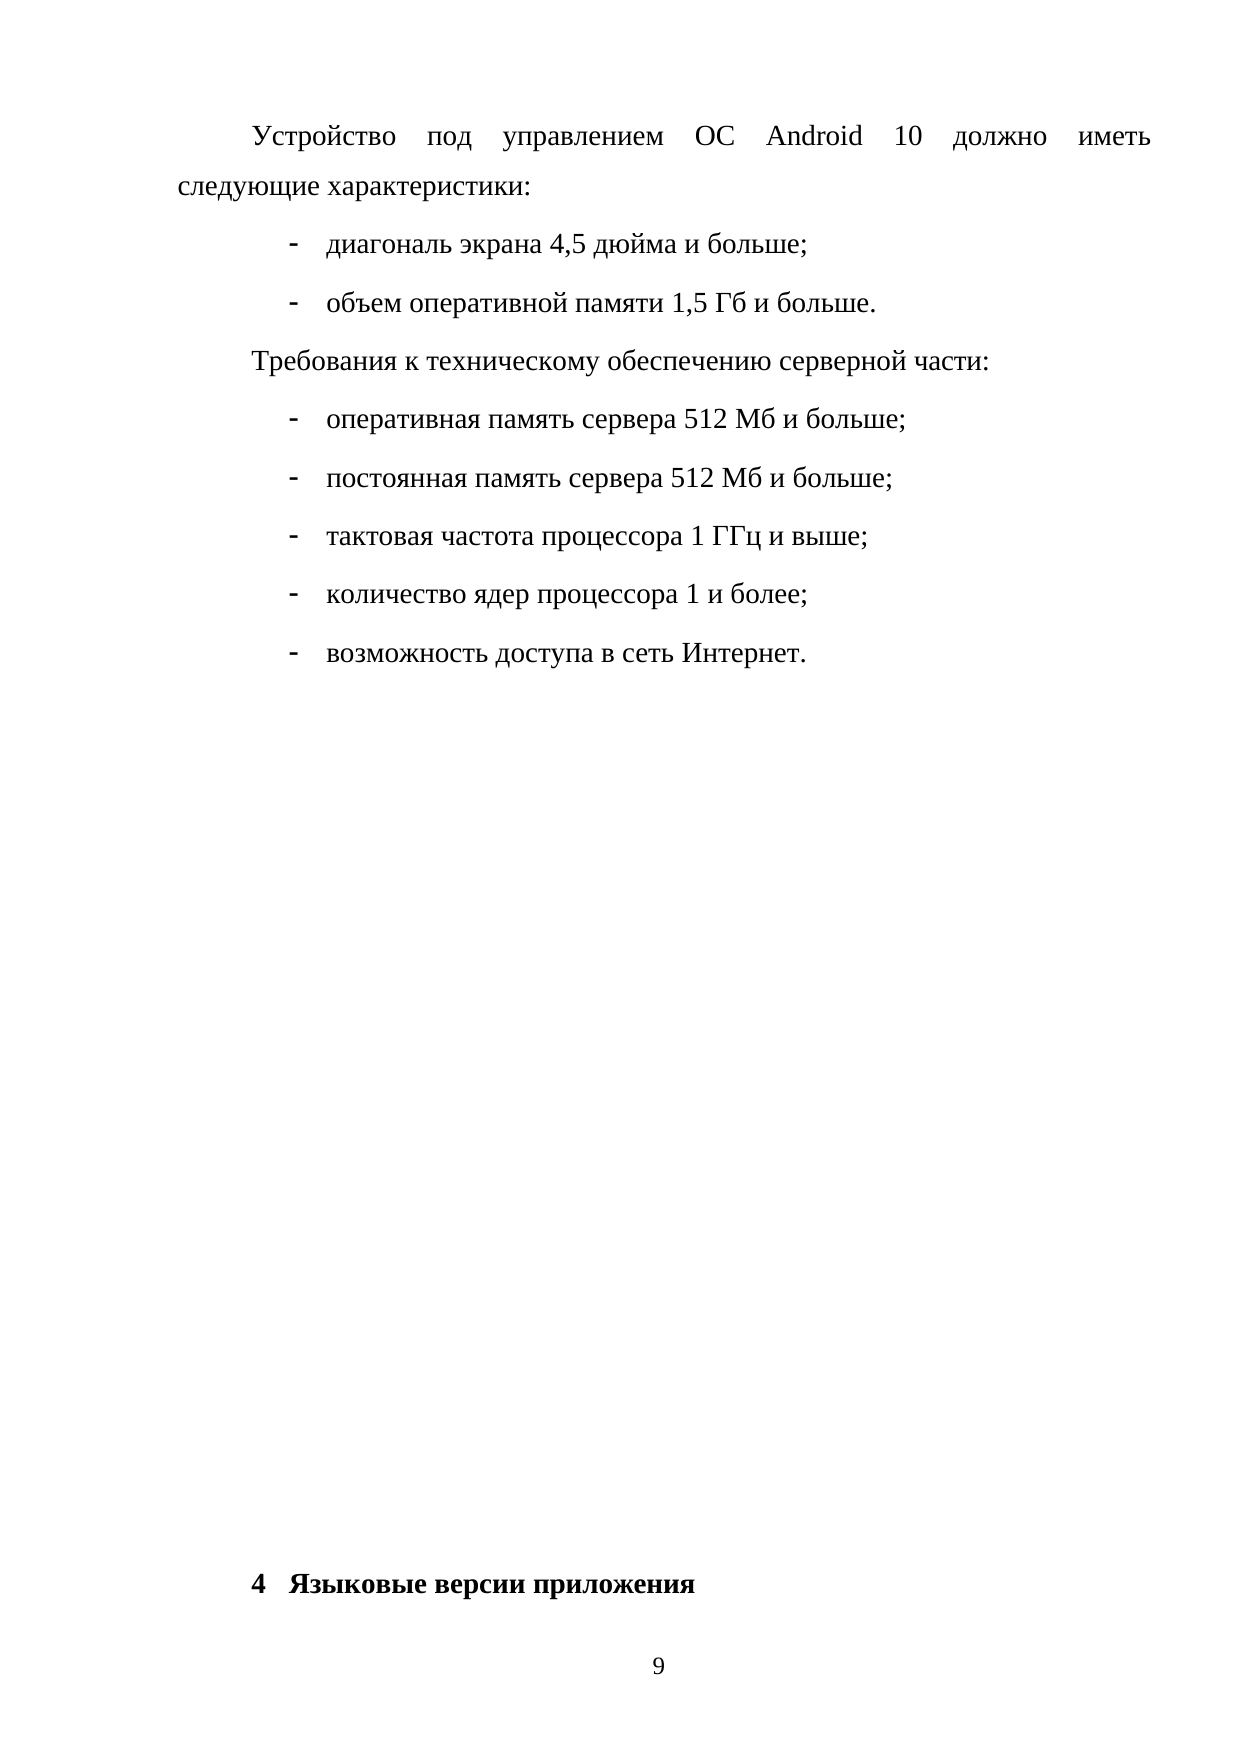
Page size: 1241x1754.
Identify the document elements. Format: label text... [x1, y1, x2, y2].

list оперативная память сервера 512 Мб и больше; [288, 402, 1151, 435]
list количество ядер процессора 1 и более; [288, 577, 1151, 610]
list возможность доступа в сеть Интернет. [288, 635, 1151, 668]
text Требования к техническому обеспечению серверной части: [177, 343, 1151, 377]
subtitle Языковые версии приложения [199, 1567, 1151, 1600]
text Устройство под управлением ОС Android 10 должно иметь следующие характеристики: [177, 118, 1151, 202]
list тактовая частота процессора 1 ГГц и выше; [288, 518, 1151, 552]
list постоянная память сервера 512 Мб и больше; [288, 460, 1151, 493]
list объем оперативной памяти 1,5 Гб и больше. [288, 285, 1151, 319]
list диагональ экрана 4,5 дюйма и больше; [288, 227, 1151, 260]
